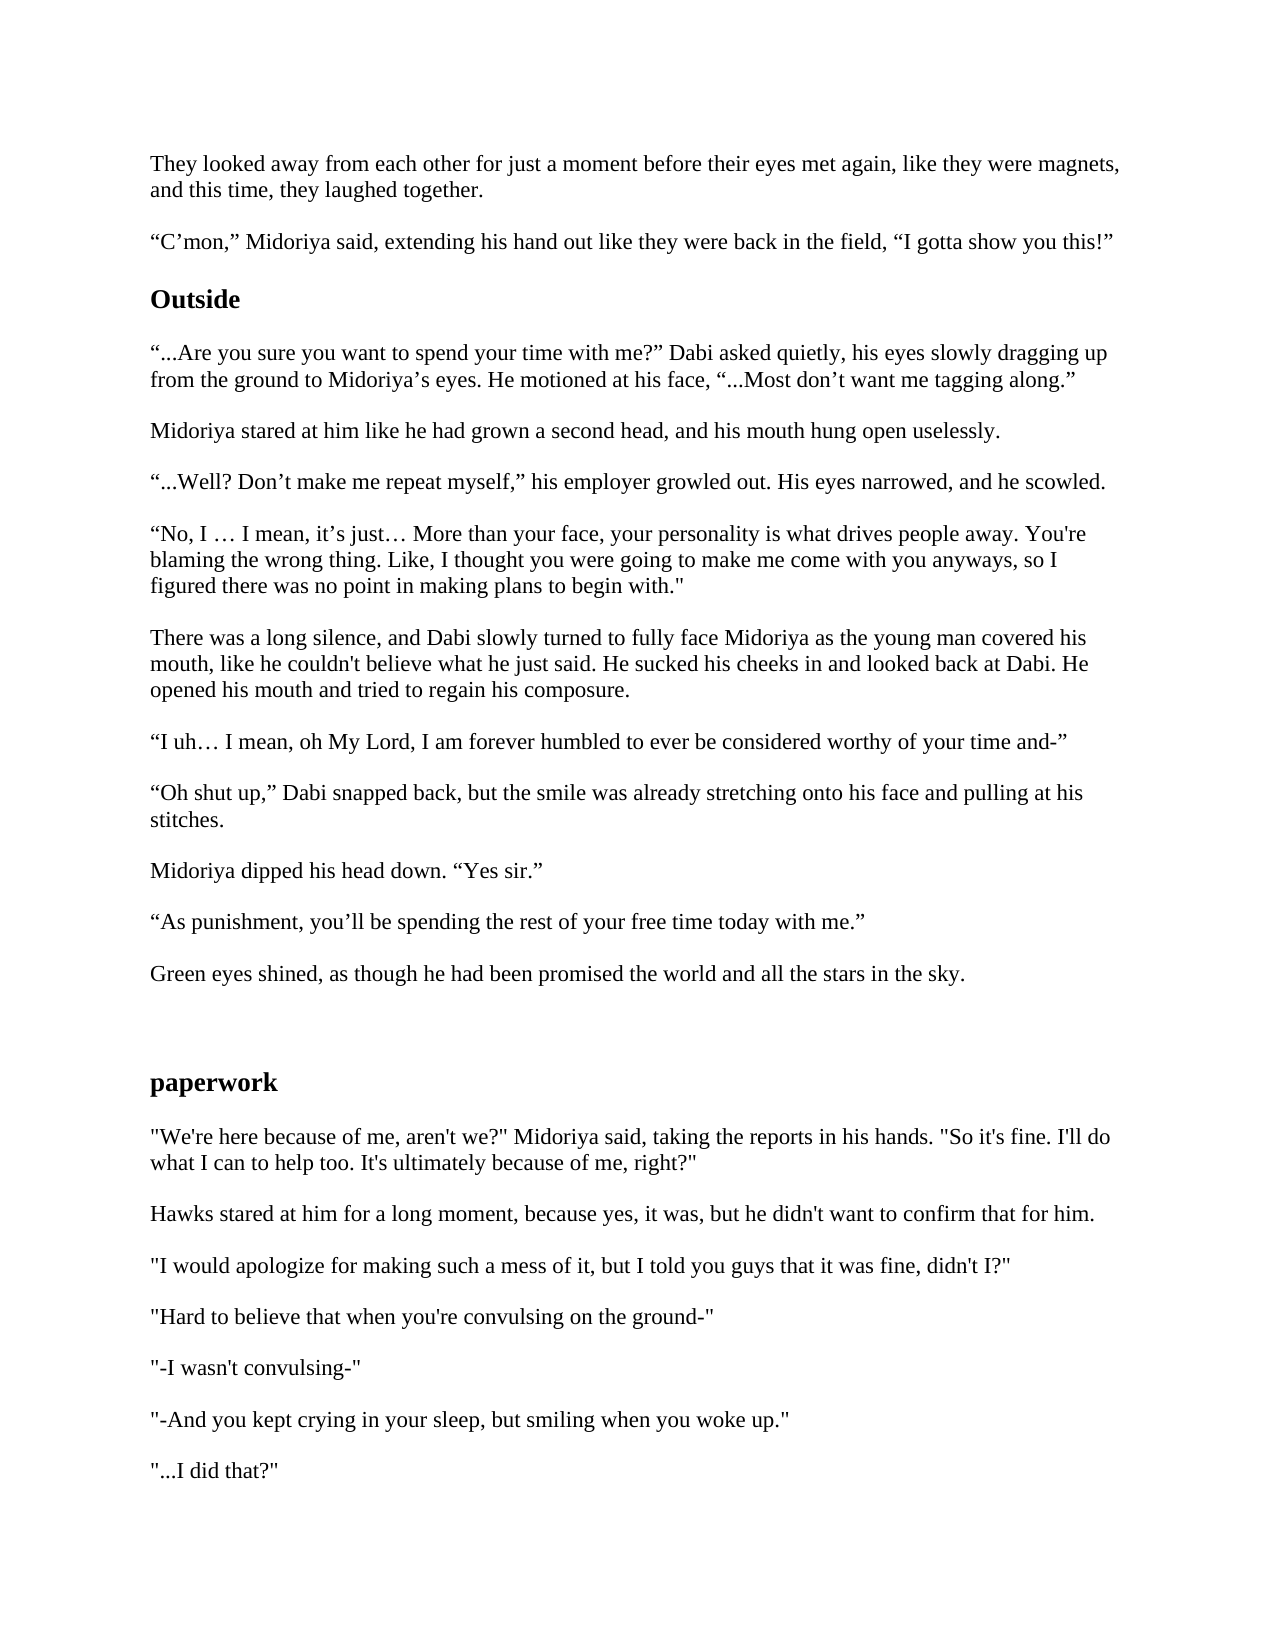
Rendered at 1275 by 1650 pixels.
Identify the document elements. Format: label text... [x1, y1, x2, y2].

text "Hard to believe that when you're convulsing on the ground-" [150, 1303, 1125, 1329]
text “I uh… I mean, oh My Lord, I am forever humbled to ever be considered worthy of your time and-” [150, 728, 1125, 754]
text "-And you kept crying in your sleep, but smiling when you woke up." [150, 1406, 1125, 1432]
text "We're here because of me, aren't we?" Midoriya said, taking the reports in his hands. "So it's fine. I'll do what I can to help too. It's ultimately because of me, right?" [150, 1123, 1125, 1175]
text “C’mon,” Midoriya said, extending his hand out like they were back in the field, “I gotta show you this!” [150, 228, 1125, 254]
text Hawks stared at him for a long moment, because yes, it was, but he didn't want to confirm that for him. [150, 1200, 1125, 1227]
text Green eyes shined, as though he had been promised the world and all the stars in the sky. [150, 960, 1125, 986]
text Midoriya stared at him like he had grown a second head, and his mouth hung open uselessly. [150, 417, 1125, 443]
text Midoriya dipped his head down. “Yes sir.” [150, 857, 1125, 883]
text “No, I … I mean, it’s just… More than your face, your personality is what drives people away. You're blaming the wrong thing. Like, I thought you were going to make me come with you anyways, so I figured there was no point in making plans to begin with." [150, 520, 1125, 599]
text “...Are you sure you want to spend your time with me?” Dabi asked quietly, his eyes slowly dragging up from the ground to Midoriya’s eyes. He motioned at his face, “...Most don’t want me tagging along.” [150, 339, 1125, 392]
text "-I wasn't convulsing-" [150, 1354, 1125, 1381]
text There was a long silence, and Dabi slowly turned to fully face Midoriya as the young man covered his mouth, like he couldn't believe what he just said. He sucked his cheeks in and looked back at Dabi. He opened his mouth and tried to regain his composure. [150, 624, 1125, 703]
text “Oh shut up,” Dabi snapped back, but the smile was already stretching onto his face and pulling at his stitches. [150, 779, 1125, 832]
subtitle Outside [150, 283, 1125, 314]
text "I would apologize for making such a mess of it, but I told you guys that it was fine, didn't I?" [150, 1252, 1125, 1278]
text They looked away from each other for just a moment before their eyes met again, like they were magnets, and this time, they laughed together. [150, 150, 1125, 203]
text “...Well? Don’t make me repeat myself,” his employer growled out. His eyes narrowed, and he scowled. [150, 468, 1125, 495]
text "...I did that?" [150, 1457, 1125, 1483]
text “As punishment, you’ll be spending the rest of your free time today with me.” [150, 908, 1125, 935]
subtitle paperwork [150, 1067, 1125, 1098]
